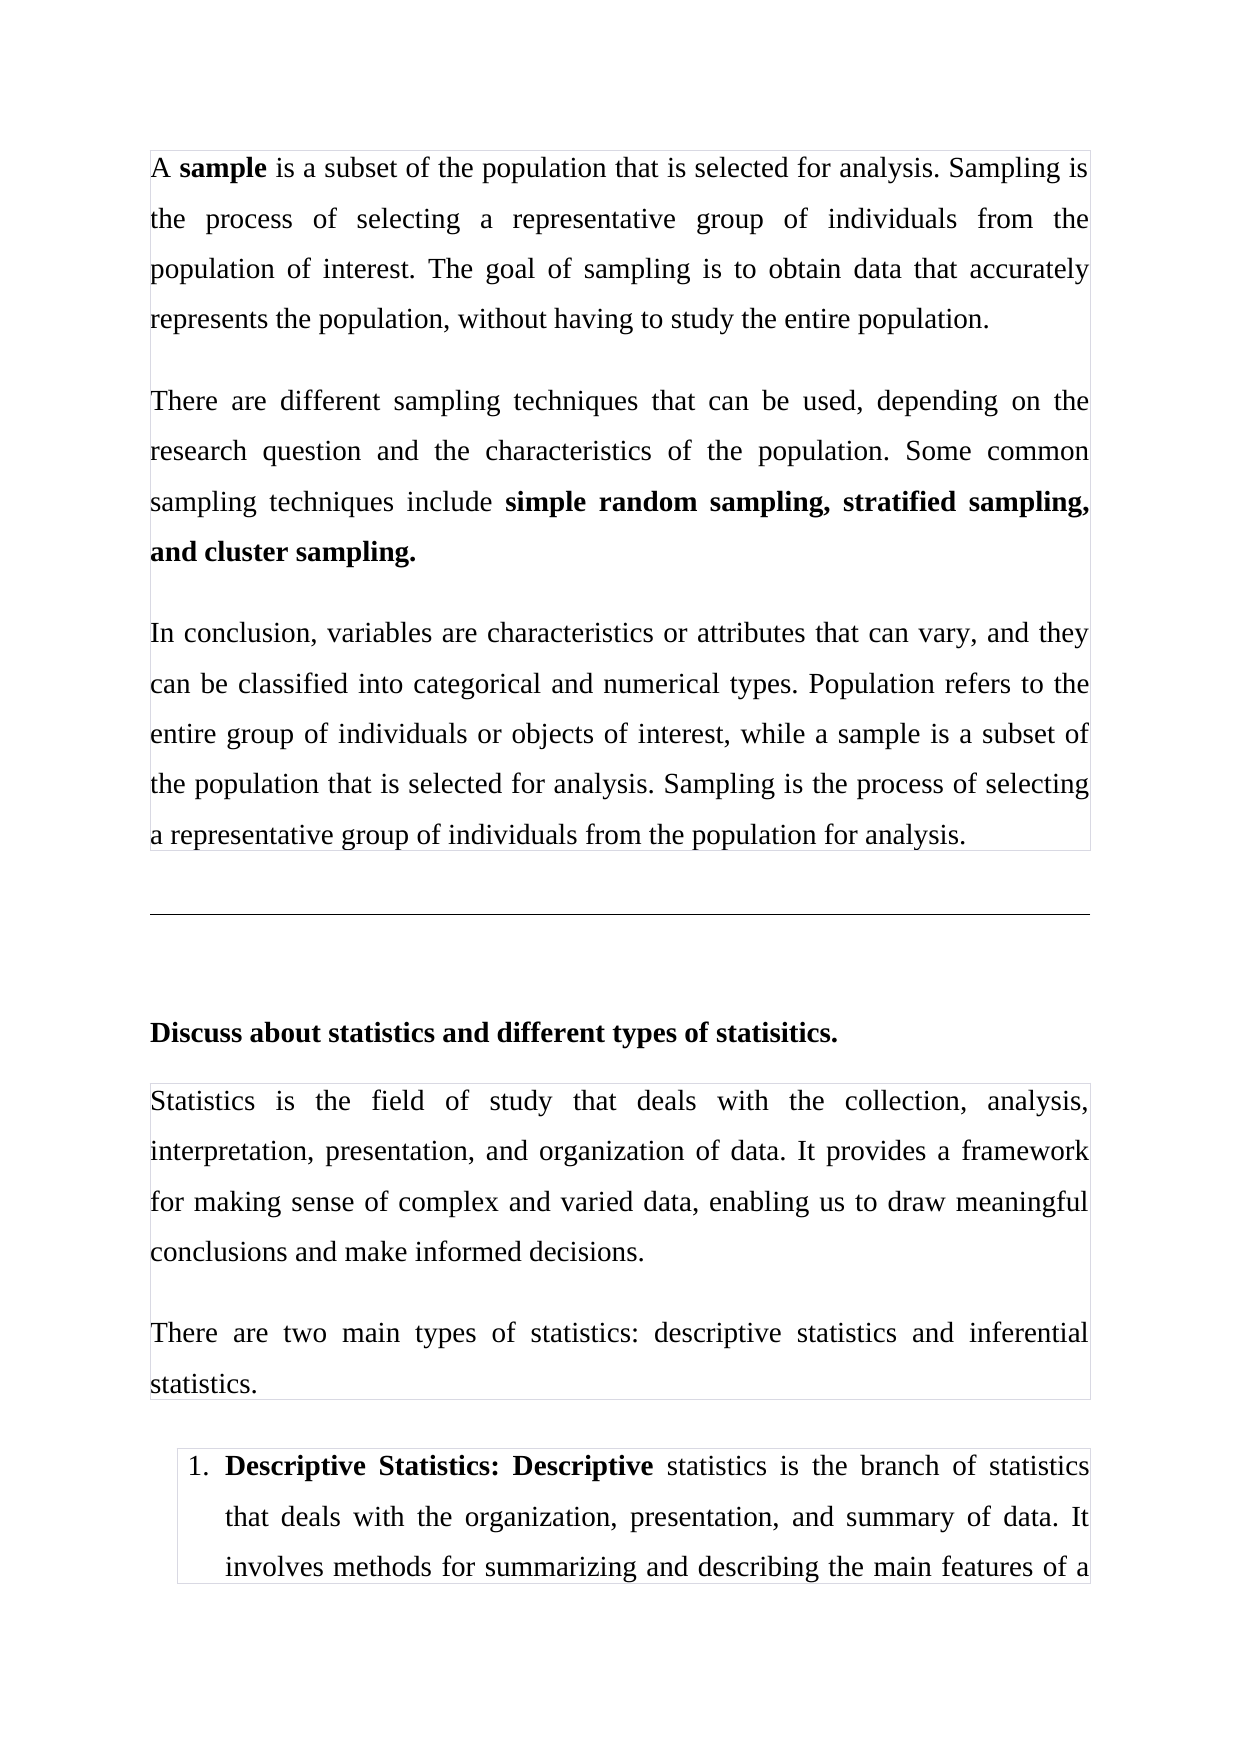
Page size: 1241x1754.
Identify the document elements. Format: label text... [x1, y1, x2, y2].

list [178, 1449, 1090, 1583]
text There are different sampling techniques that can be used, depending on the research question and the characteristics of the population. Some common sampling techniques include simple random sampling, stratified sampling, and cluster sampling. [151, 382, 1090, 567]
text Discuss about statistics and different types of statisitics. [150, 1016, 1090, 1049]
text In conclusion, variables are characteristics or attributes that can vary, and they can be classified into categorical and numerical types. Population refers to the entire group of individuals or objects of interest, while a sample is a subset of the population that is selected for analysis. Sampling is the process of selecting a representative group of individuals from the population for analysis. [151, 615, 1090, 850]
text There are two main types of statistics: descriptive statistics and inferential statistics. [151, 1315, 1090, 1399]
text A sample is a subset of the population that is selected for analysis. Sampling is the process of selecting a representative group of individuals from the population of interest. The goal of sampling is to obtain data that accurately represents the population, without having to study the entire population. [151, 151, 1090, 335]
text Statistics is the field of study that deals with the collection, analysis, interpretation, presentation, and organization of data. It provides a framework for making sense of complex and varied data, enabling us to draw meaningful conclusions and make informed decisions. [151, 1084, 1090, 1268]
